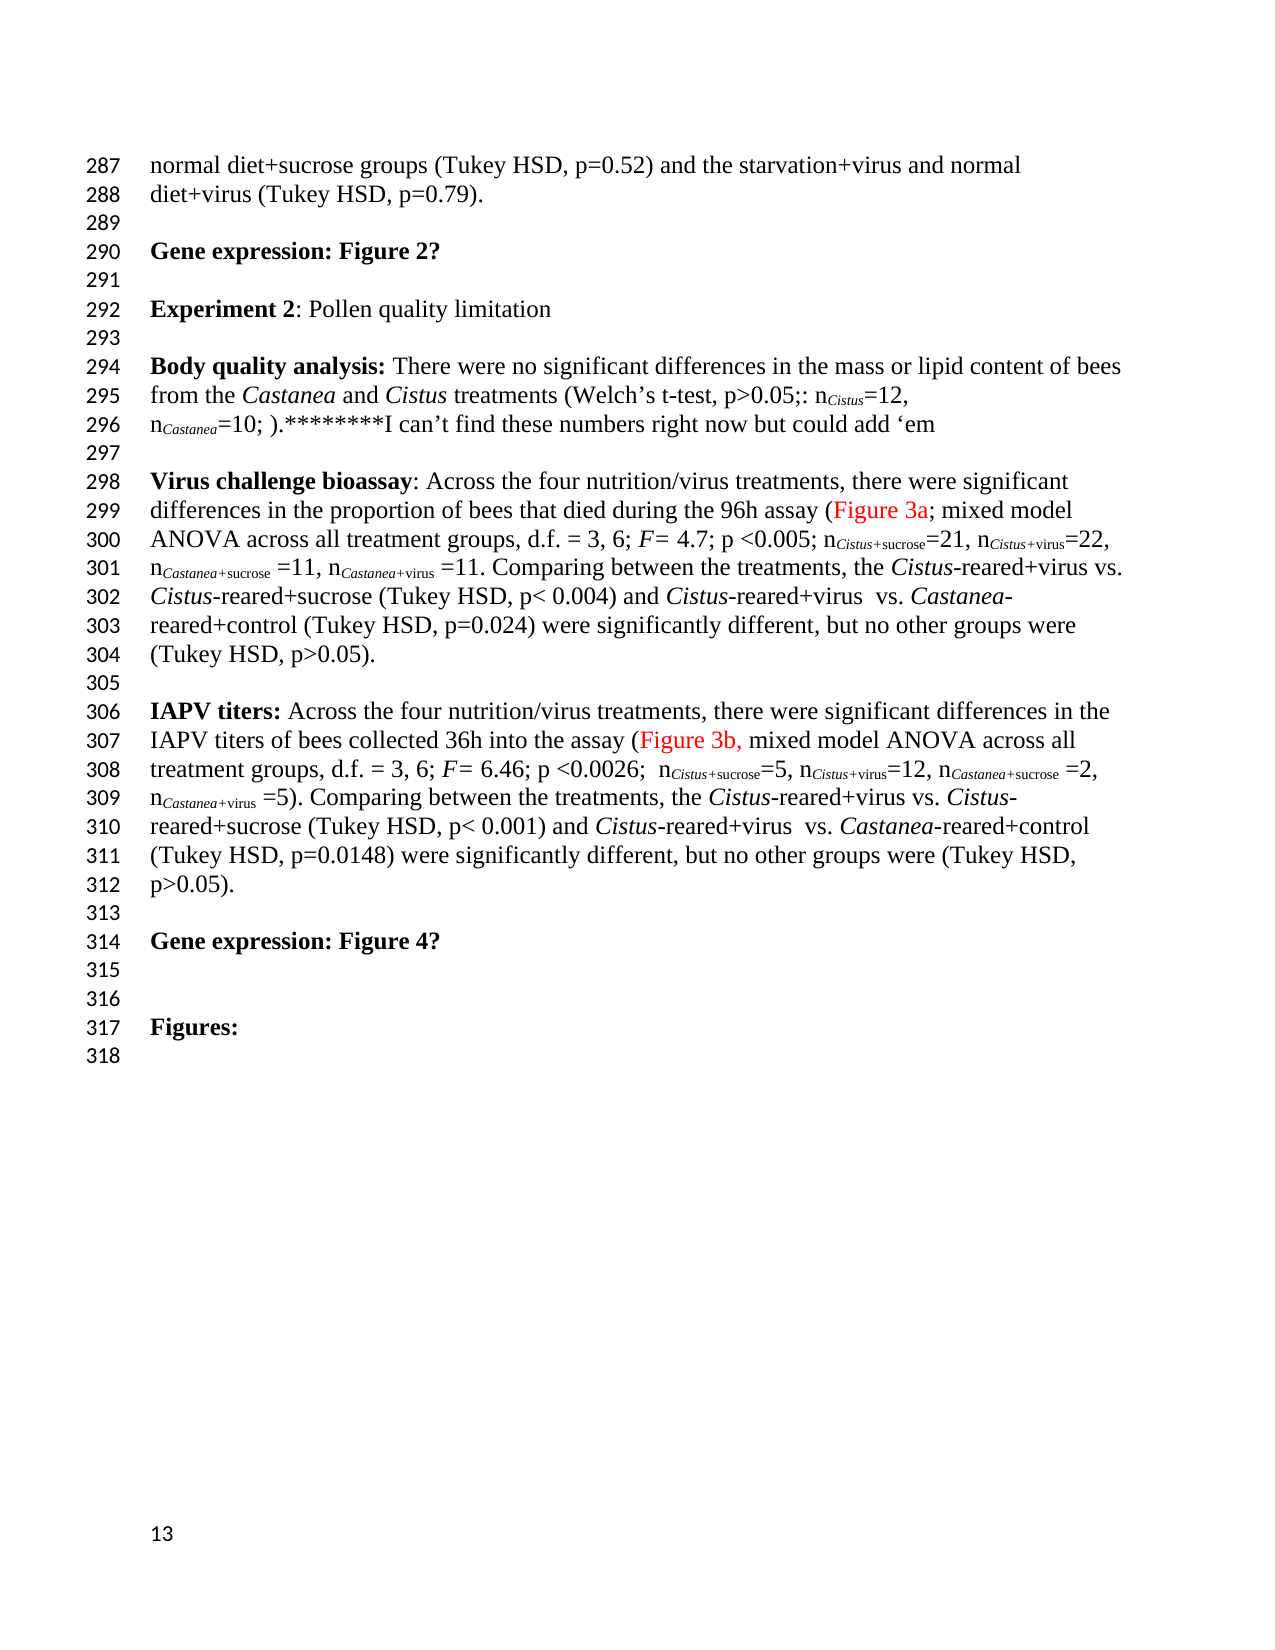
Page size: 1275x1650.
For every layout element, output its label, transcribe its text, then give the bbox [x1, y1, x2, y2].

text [150, 150, 1125, 207]
text Virus challenge bioassay: Across the four nutrition/virus treatments, there were significant differences in the proportion of bees that died during the 96h assay (Figure 3a; mixed model ANOVA across all treatment groups, d.f. = 3, 6; F= 4.7; p <0.005; nCistus+sucrose=21, nCistus+virus=22, nCastanea+sucrose =11, nCastanea+virus =11. Comparing between the treatments, the Cistus-reared+virus vs. Cistus-reared+sucrose (Tukey HSD, p< 0.004) and Cistus-reared+virus vs. Castanea-reared+control (Tukey HSD, p=0.024) were significantly different, but no other groups were (Tukey HSD, p>0.05). [150, 466, 1125, 667]
text IAPV titers: Across the four nutrition/virus treatments, there were significant differences in the IAPV titers of bees collected 36h into the assay (Figure 3b, mixed model ANOVA across all treatment groups, d.f. = 3, 6; F= 6.46; p <0.0026; nCistus+sucrose=5, nCistus+virus=12, nCastanea+sucrose =2, nCastanea+virus =5). Comparing between the treatments, the Cistus-reared+virus vs. Cistus-reared+sucrose (Tukey HSD, p< 0.001) and Cistus-reared+virus vs. Castanea-reared+control (Tukey HSD, p=0.0148) were significantly different, but no other groups were (Tukey HSD, p>0.05). [150, 696, 1125, 897]
text Figures: [150, 1012, 1125, 1041]
text Gene expression: Figure 2? [150, 236, 1125, 265]
text Gene expression: Figure 4? [150, 926, 1125, 955]
text Body quality analysis: There were no significant differences in the mass or lipid content of bees from the Castanea and Cistus treatments (Welch’s t-test, p>0.05;: nCistus=12, nCastanea=10; ).********I can’t find these numbers right now but could add ‘em [150, 351, 1125, 437]
text Experiment 2: Pollen quality limitation [150, 294, 1125, 322]
